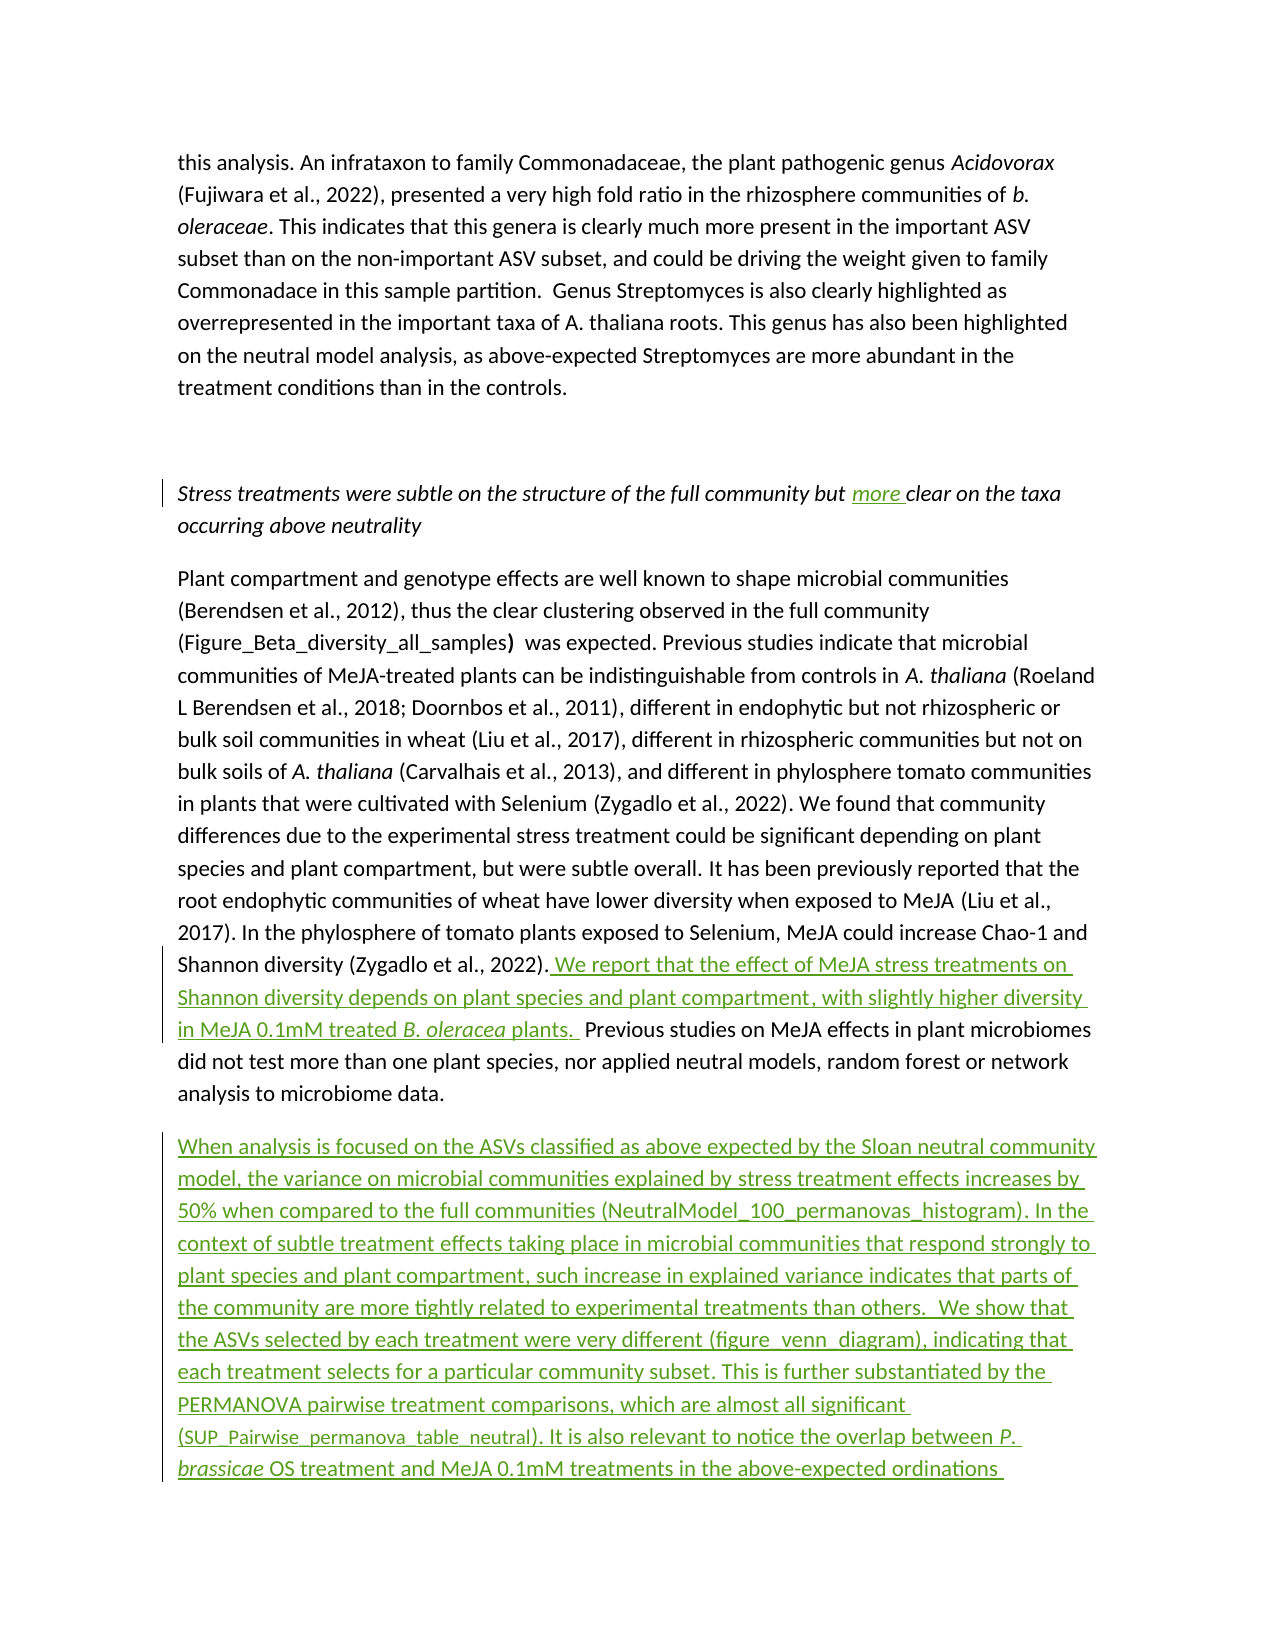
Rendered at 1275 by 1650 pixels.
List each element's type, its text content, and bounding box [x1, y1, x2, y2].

text Stress treatments were subtle on the structure of the full community but clear on the taxa occurring above neutrality [177, 479, 1098, 539]
text Plant compartment and genotype effects are well known to shape microbial communities (Berendsen et al., 2012), thus the clear clustering observed in the full community (Figure_Beta_diversity_all_samples) was expected. Previous studies indicate that microbial communities of MeJA-treated plants can be indistinguishable from controls in A. thaliana (Roeland L Berendsen et al., 2018; Doornbos et al., 2011), different in endophytic but not rhizospheric or bulk soil communities in wheat (Liu et al., 2017), different in rhizospheric communities but not on bulk soils of A. thaliana (Carvalhais et al., 2013), and different in phylosphere tomato communities in plants that were cultivated with Selenium (Zygadlo et al., 2022). We found that community differences due to the experimental stress treatment could be significant depending on plant species and plant compartment, but were subtle overall. It has been previously reported that the root endophytic communities of wheat have lower diversity when exposed to MeJA (Liu et al., 2017). In the phylosphere of tomato plants exposed to Selenium, MeJA could increase Chao-1 and Shannon diversity (Zygadlo et al., 2022). Previous studies on MeJA effects in plant microbiomes did not test more than one plant species, nor applied neutral models, random forest or network analysis to microbiome data. [177, 564, 1098, 1107]
